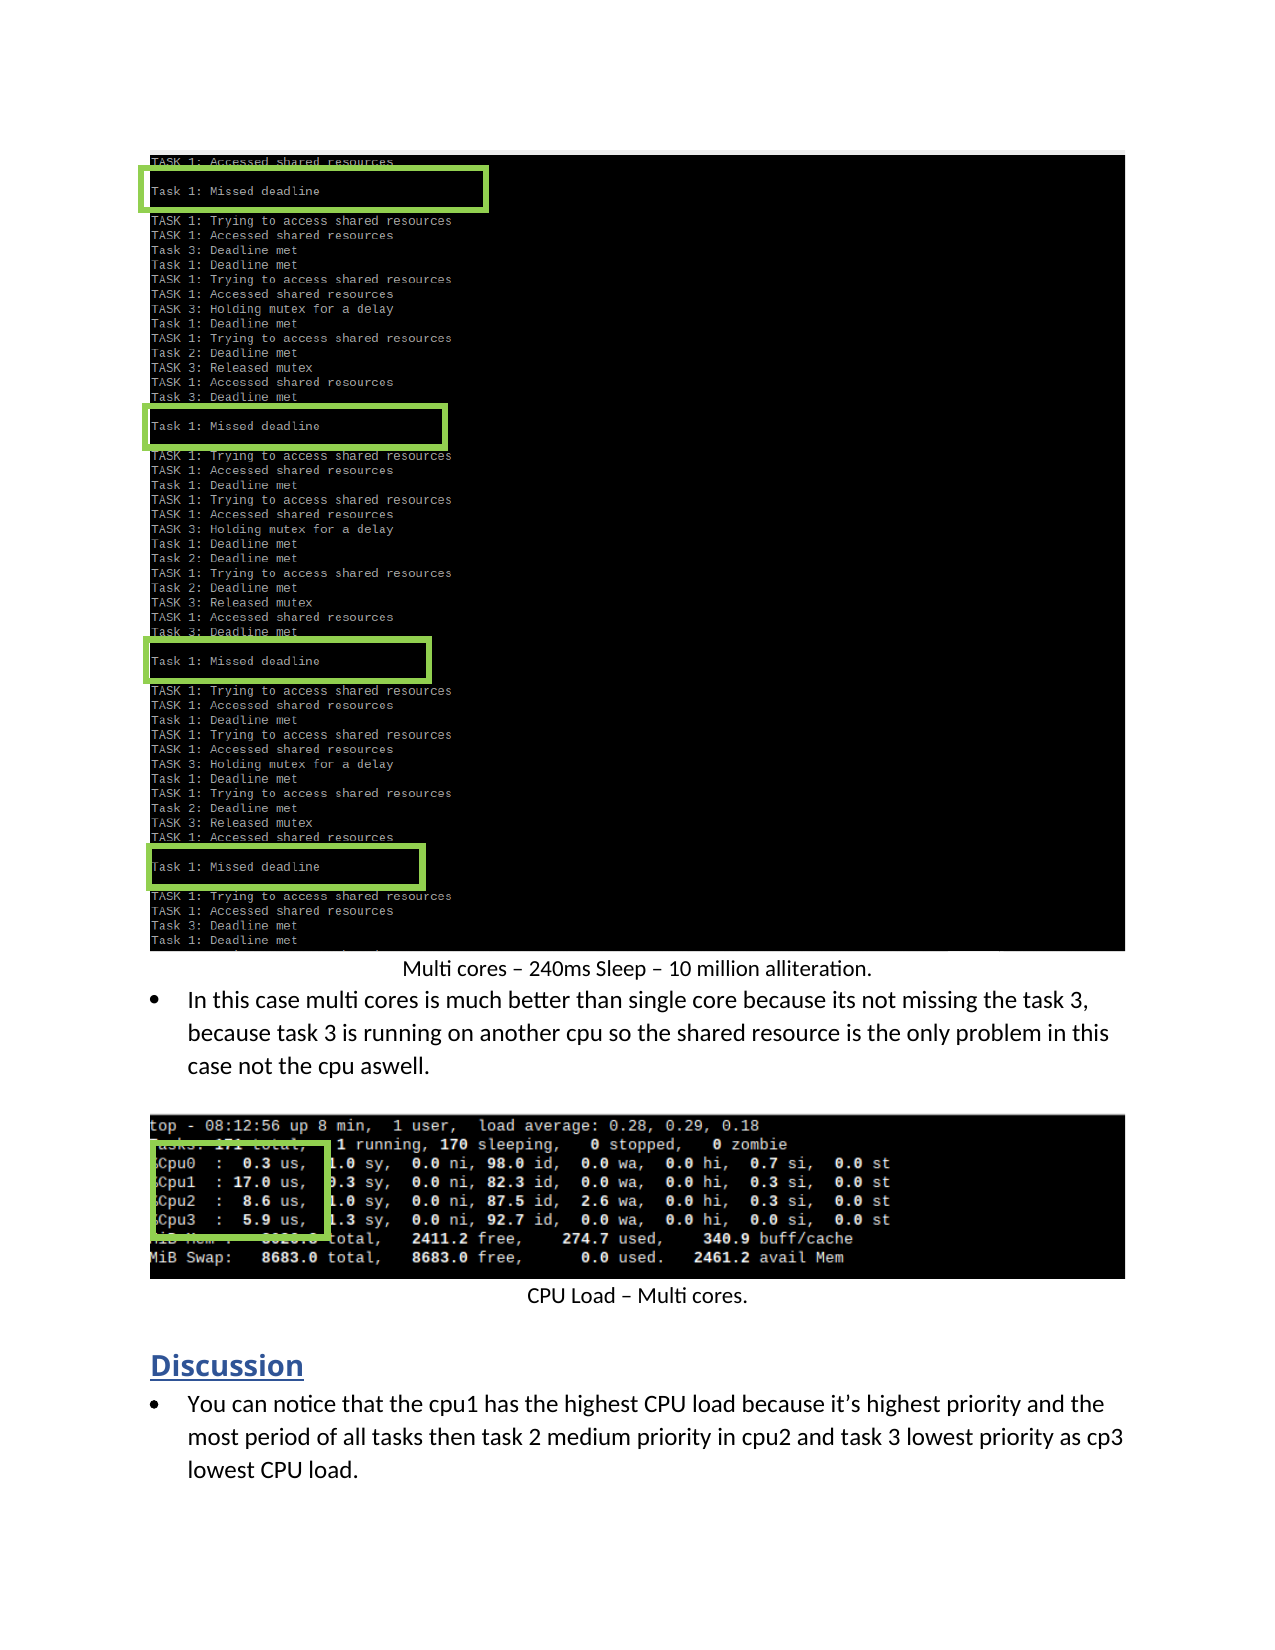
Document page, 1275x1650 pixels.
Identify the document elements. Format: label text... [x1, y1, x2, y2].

text CPU Load – Multi cores. [150, 1281, 1125, 1309]
list You can notice that the cpu1 has the highest CPU load because it’s highest priority and the most period of all tasks then task 2 medium priority in cpu2 and task 3 lowest priority as cp3 lowest CPU load. [150, 1388, 1125, 1484]
picture [150, 150, 1125, 952]
picture [150, 643, 426, 678]
picture [156, 1146, 324, 1234]
picture [150, 409, 442, 444]
list In this case multi cores is much better than single core because its not missing the task 3, because task 3 is running on another cpu so the shared resource is the only problem in this case not the cpu aswell. [150, 984, 1125, 1081]
text Multi cores – 240ms Sleep – 10 million alliteration. [150, 954, 1125, 982]
picture [150, 171, 483, 207]
picture [150, 1113, 1125, 1279]
picture [152, 849, 419, 884]
subtitle Discussion [150, 1345, 1125, 1385]
